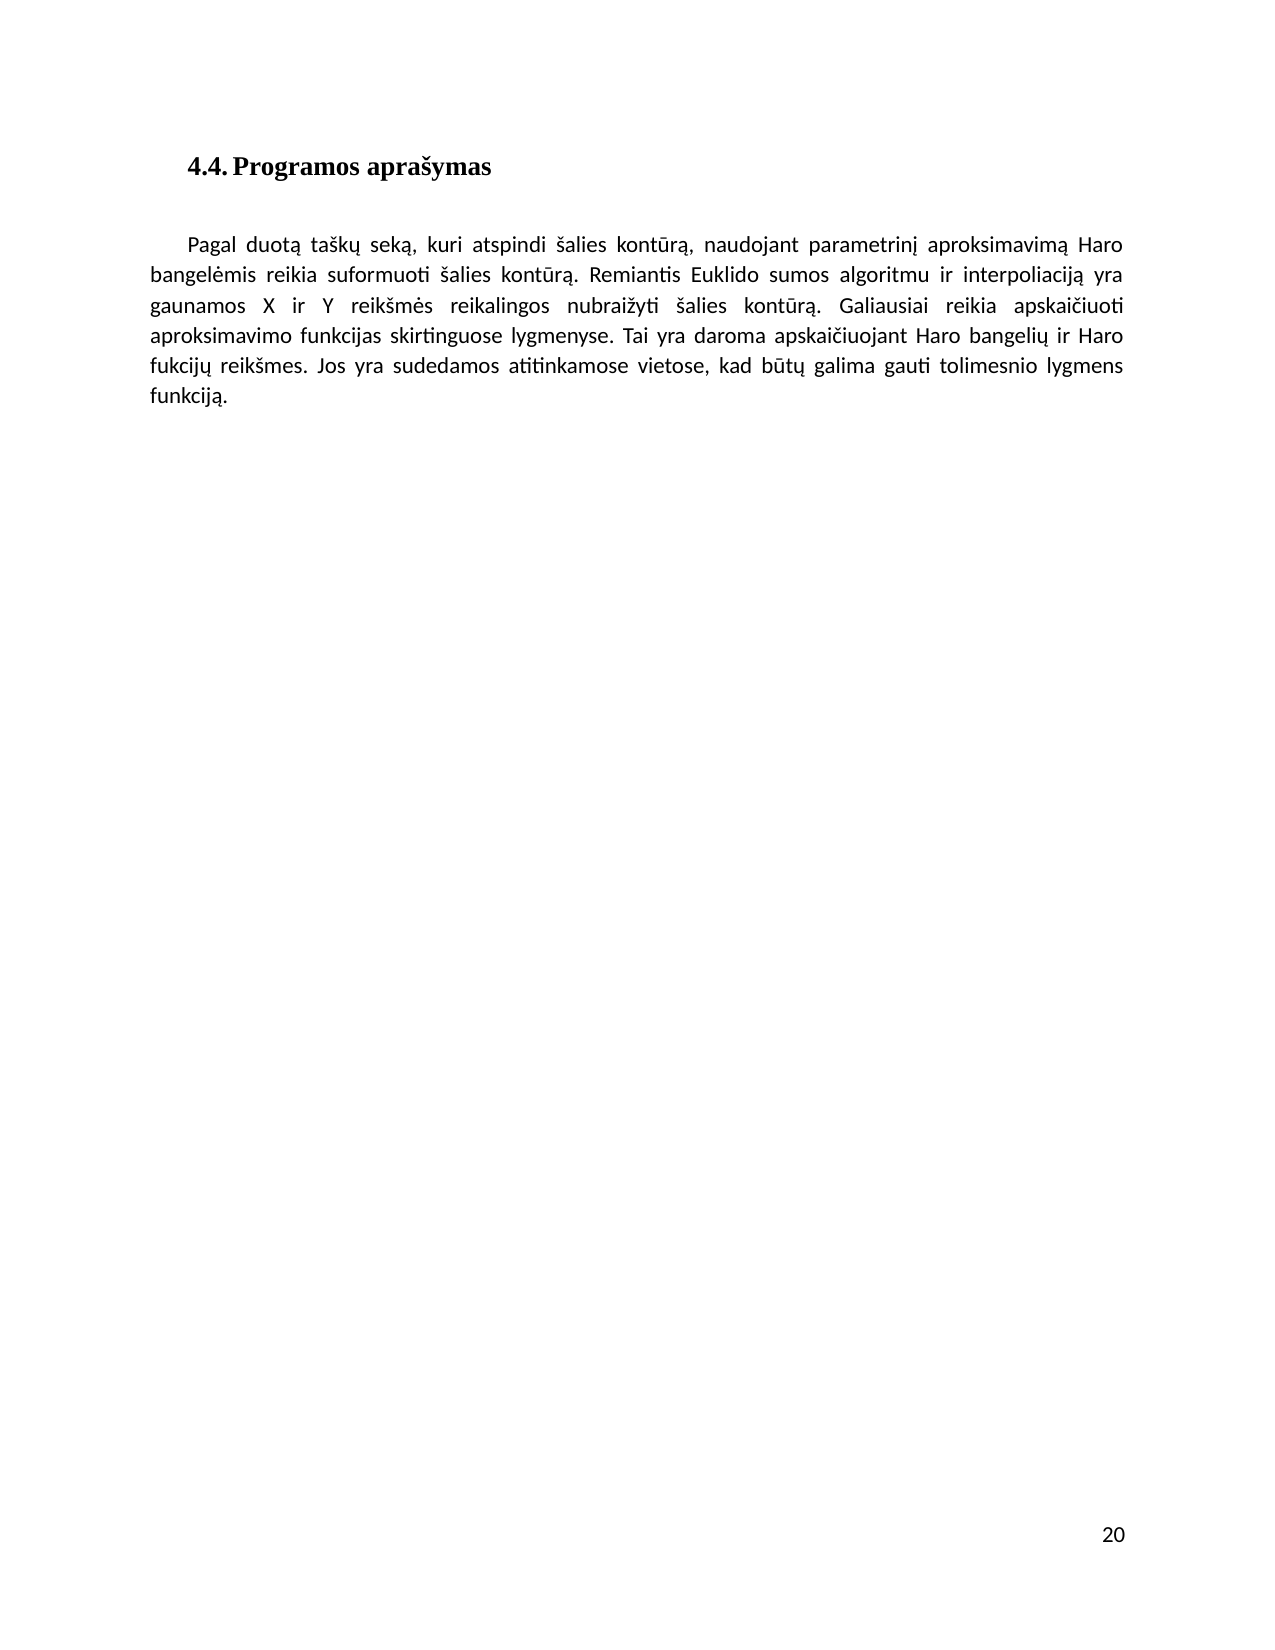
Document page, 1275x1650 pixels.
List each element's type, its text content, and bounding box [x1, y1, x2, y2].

text Pagal duotą taškų seką, kuri atspindi šalies kontūrą, naudojant parametrinį aproksimavimą Haro bangelėmis reikia suformuoti šalies kontūrą. Remiantis Euklido sumos algoritmu ir interpoliaciją yra gaunamos X ir Y reikšmės reikalingos nubraižyti šalies kontūrą. Galiausiai reikia apskaičiuoti aproksimavimo funkcijas skirtinguose lygmenyse. Tai yra daroma apskaičiuojant Haro bangelių ir Haro fukcijų reikšmes. Jos yra sudedamos atitinkamose vietose, kad būtų galima gauti tolimesnio lygmens funkciją. [150, 230, 1125, 409]
subtitle Programos aprašymas [187, 150, 1125, 181]
